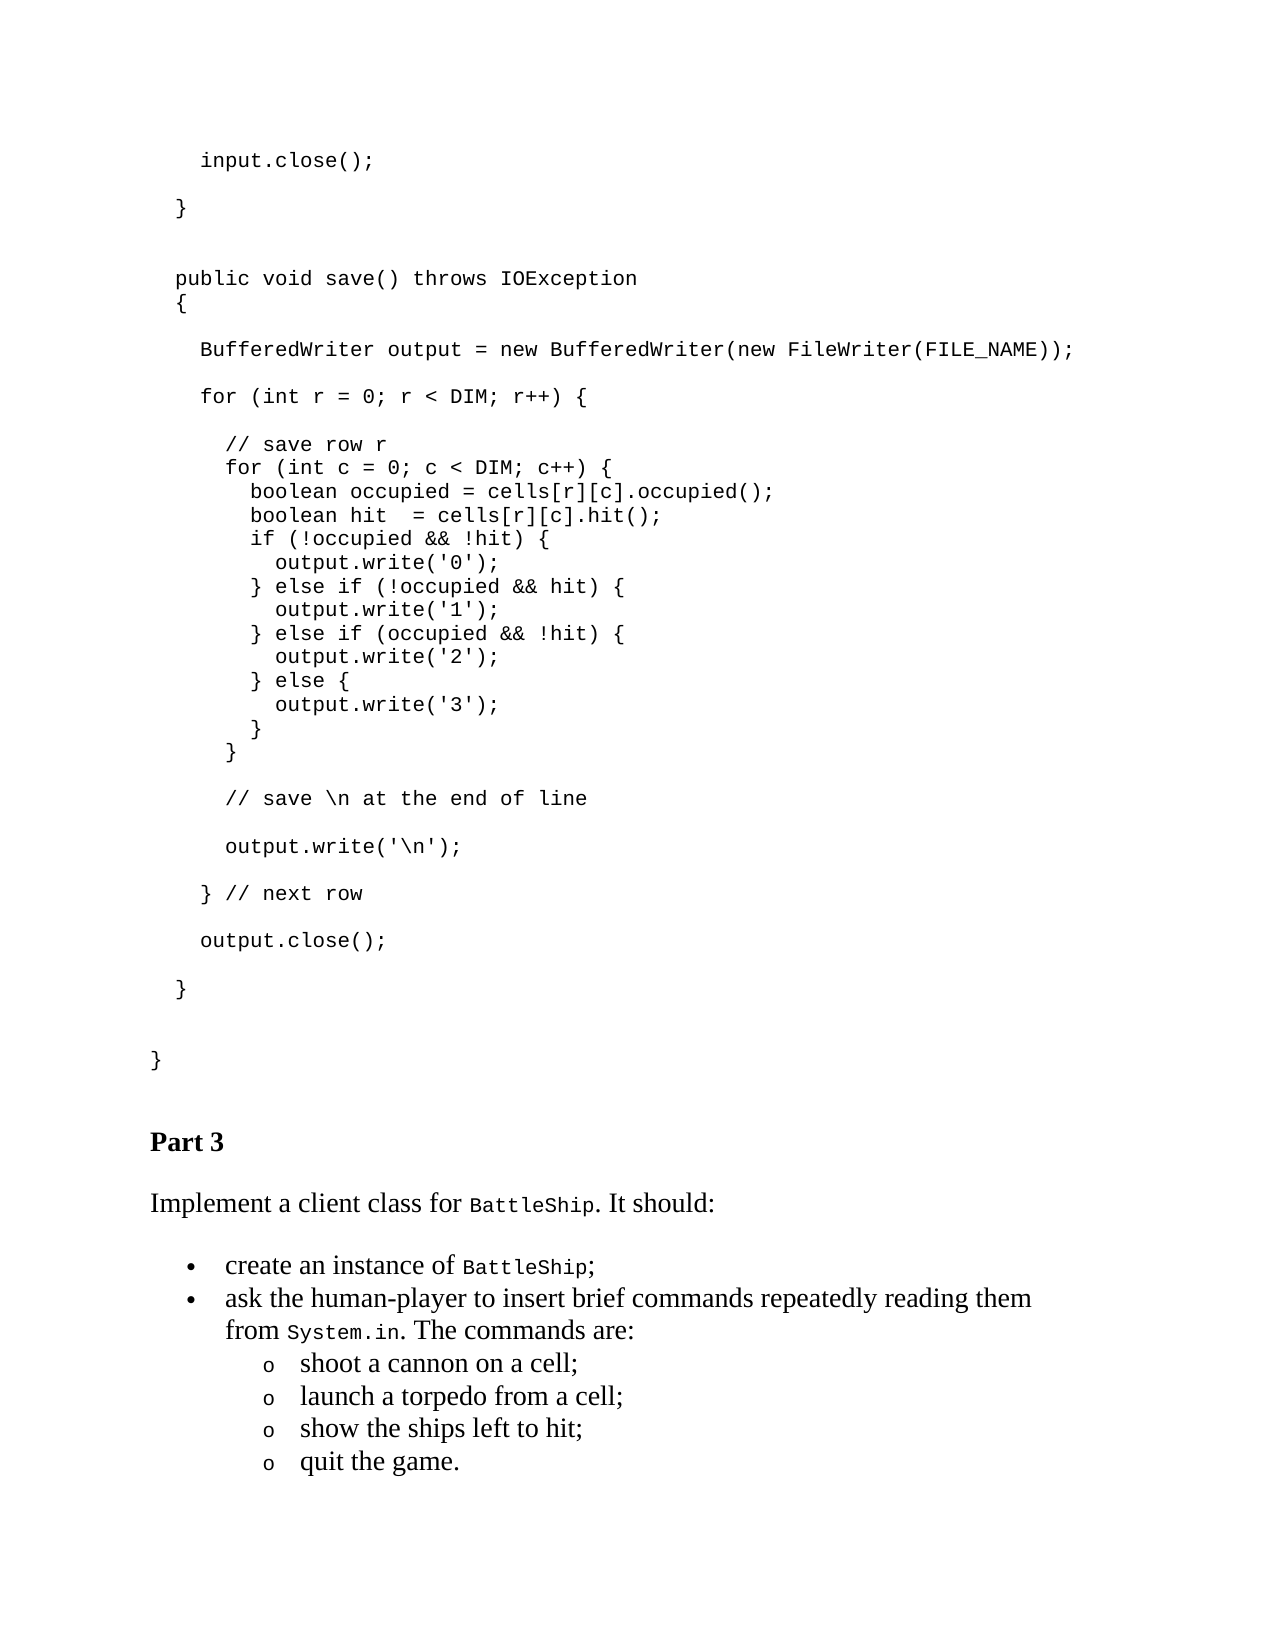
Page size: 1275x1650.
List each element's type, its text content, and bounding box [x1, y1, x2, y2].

text // save row r [150, 434, 1125, 457]
text BufferedWriter output = new BufferedWriter(new FileWriter(FILE_NAME)); [150, 339, 1125, 363]
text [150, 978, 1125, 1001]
text for (int r = 0; r < DIM; r++) { [150, 386, 1125, 410]
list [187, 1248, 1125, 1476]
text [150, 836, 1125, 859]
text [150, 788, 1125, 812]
text { [150, 292, 1125, 316]
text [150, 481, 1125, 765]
text } [150, 197, 1125, 221]
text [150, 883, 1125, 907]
text for (int c = 0; c < DIM; c++) { [150, 457, 1125, 481]
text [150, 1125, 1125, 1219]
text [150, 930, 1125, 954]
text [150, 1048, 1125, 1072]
text public void save() throws IOException [150, 268, 1125, 292]
text input.close(); [150, 150, 1125, 174]
